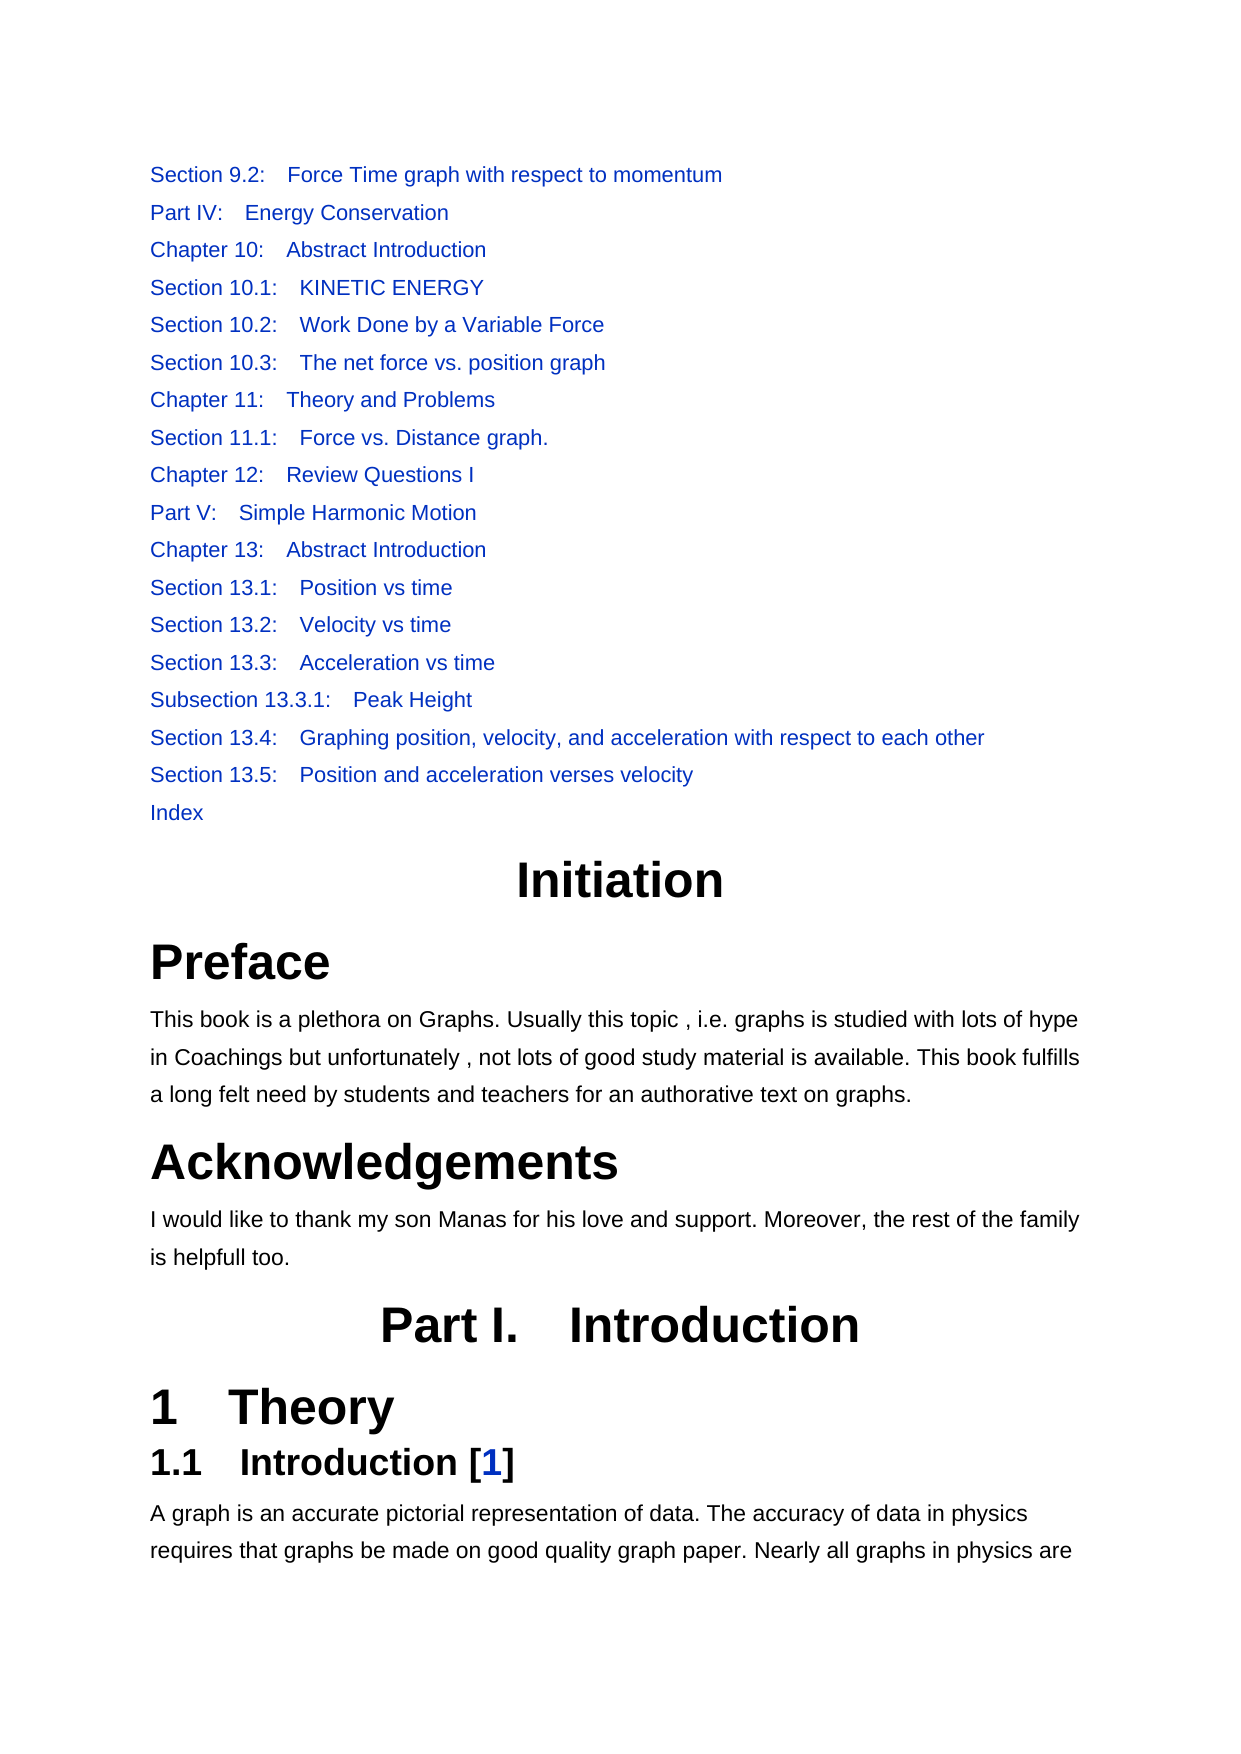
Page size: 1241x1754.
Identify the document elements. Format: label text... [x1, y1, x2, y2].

text Chapter 13: Abstract Introduction [150, 525, 1090, 562]
text Section 13.2: Velocity vs time [150, 600, 1090, 637]
text Section 10.1: KINETIC ENERGY [150, 262, 1090, 300]
subtitle Initiation [150, 850, 1090, 907]
text Section 10.3: The net force vs. position graph [150, 337, 1090, 375]
text Section 13.5: Position and acceleration verses velocity [150, 750, 1090, 787]
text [150, 1488, 1090, 1563]
text Part V: Simple Harmonic Motion [150, 487, 1090, 525]
text Chapter 11: Theory and Problems [150, 375, 1090, 412]
subtitle Part I. Introduction [150, 1295, 1090, 1353]
text Part IV: Energy Conservation [150, 187, 1090, 225]
subtitle Acknowledgements [150, 1133, 1090, 1190]
text Section 13.4: Graphing position, velocity, and acceleration with respect to each other [150, 712, 1090, 750]
text I would like to thank my son Manas for his love and support. Moreover, the rest of the family is helpfull too. [150, 1195, 1090, 1270]
text Index [150, 787, 1090, 825]
text Chapter 12: Review Questions I [150, 450, 1090, 487]
text This book is a plethora on Graphs. Usually this topic , i.e. graphs is studied with lots of hype in Coachings but unfortunately , not lots of good study material is available. This book fulfills a long felt need by students and teachers for an authorative text on graphs. [150, 995, 1090, 1108]
text Section 11.1: Force vs. Distance graph. [150, 412, 1090, 450]
subtitle 1 Theory [150, 1378, 1090, 1435]
subtitle Preface [150, 932, 1090, 990]
text Subsection 13.3.1: Peak Height [150, 675, 1090, 712]
text Section 13.1: Position vs time [150, 562, 1090, 600]
text Section 13.3: Acceleration vs time [150, 637, 1090, 675]
text Section 9.2: Force Time graph with respect to momentum [150, 150, 1090, 187]
subtitle 1.1 Introduction [1] [150, 1440, 1090, 1483]
text Section 10.2: Work Done by a Variable Force [150, 300, 1090, 337]
text Chapter 10: Abstract Introduction [150, 225, 1090, 262]
